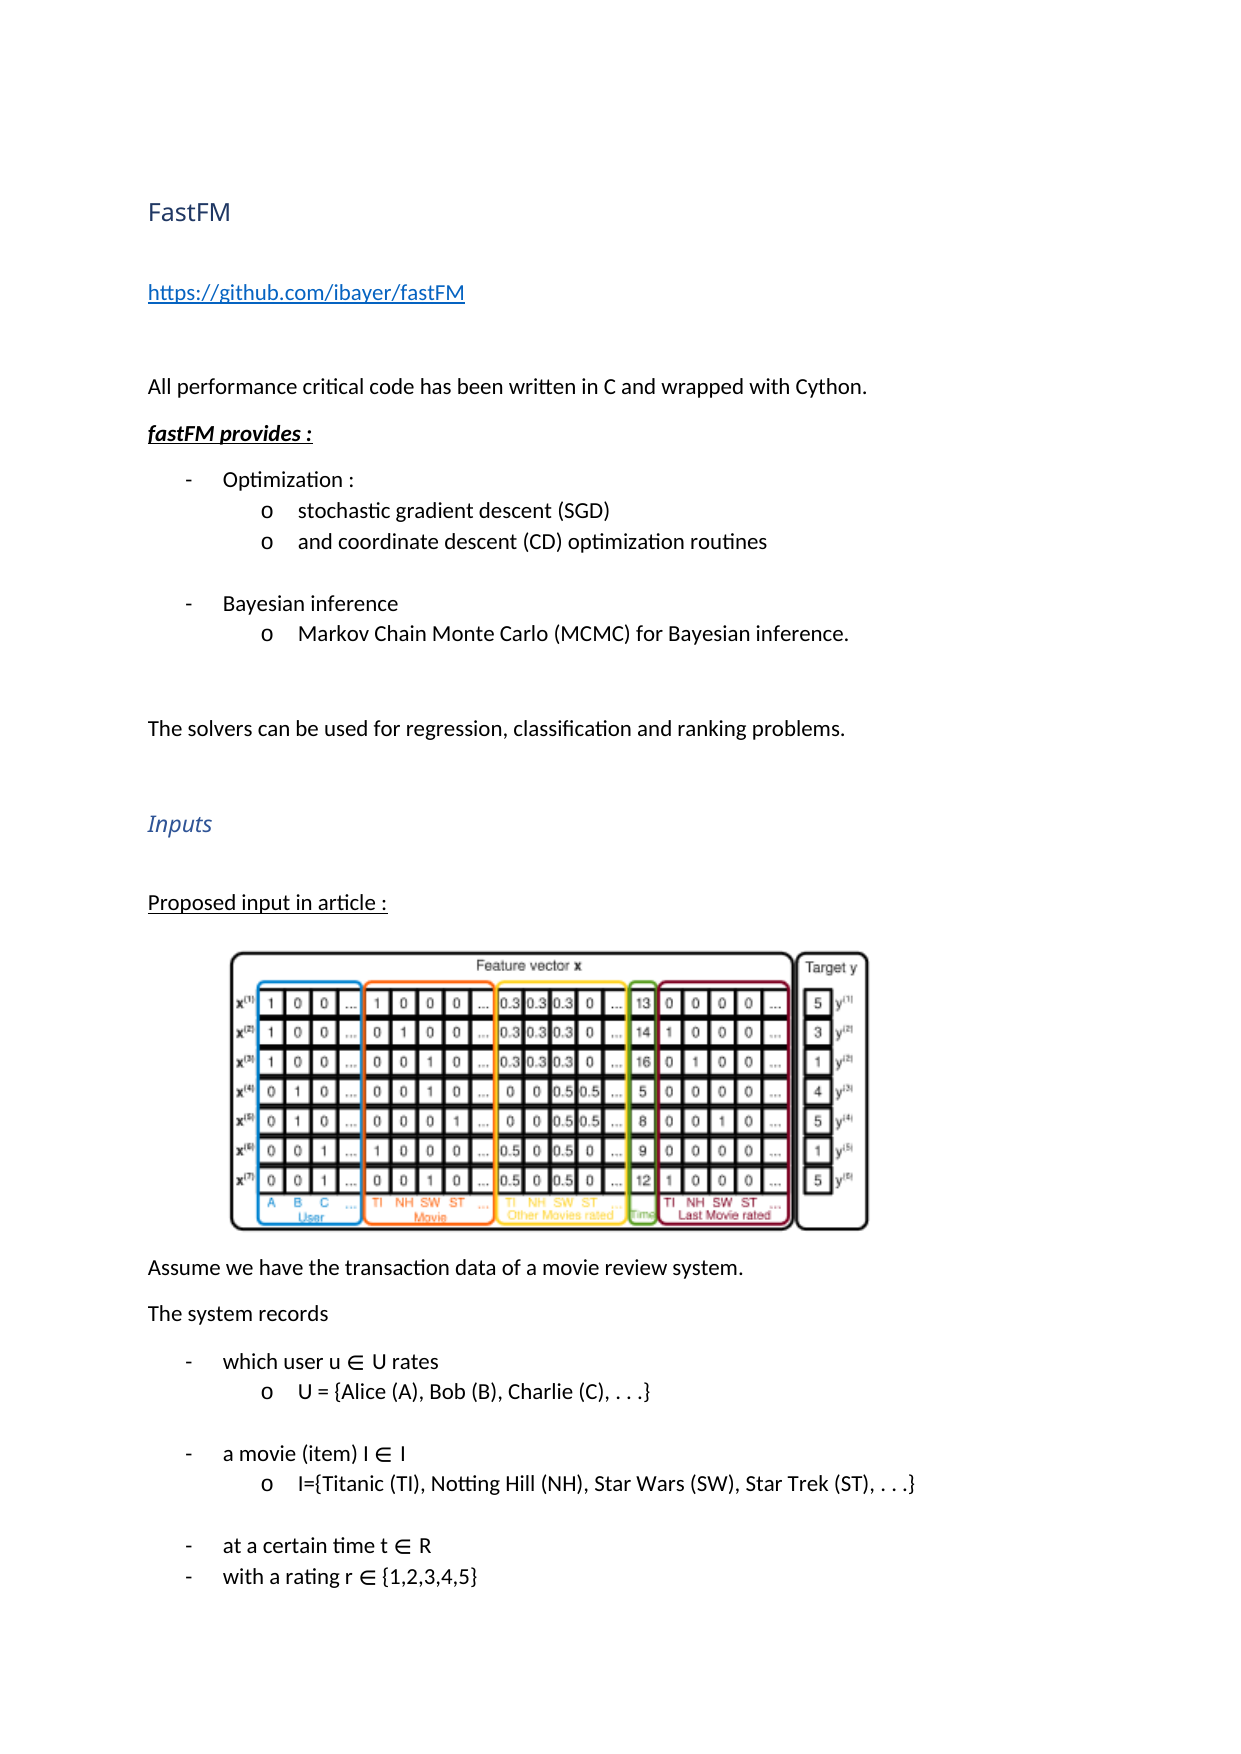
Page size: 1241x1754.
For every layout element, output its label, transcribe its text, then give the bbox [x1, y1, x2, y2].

text Proposed input in article : [148, 888, 1122, 917]
list Optimization : [185, 466, 1122, 494]
text The system records [148, 1299, 1122, 1328]
list a movie (item) I ∈ I [185, 1439, 1122, 1467]
list Bayesian inference [185, 589, 1122, 617]
list U = {Alice (A), Bob (B), Charlie (C), . . .} [260, 1377, 1122, 1406]
list which user u ∈ U rates [185, 1346, 1122, 1375]
list I={Titanic (TI), Notting Hill (NH), Star Wars (SW), Star Trek (ST), . . .} [260, 1469, 1122, 1498]
picture [221, 935, 881, 1234]
subtitle FastFM [148, 194, 1122, 228]
text The solvers can be used for regression, classification and ranking problems. [148, 714, 1122, 742]
text https://github.com/ibayer/fastFM [148, 278, 1122, 306]
list stochastic gradient descent (SGD) [260, 496, 1122, 525]
text All performance critical code has been written in C and wrapped with Cython. [148, 372, 1122, 400]
list at a certain time t ∈ R [185, 1531, 1122, 1559]
text Assume we have the transaction data of a movie review system. [148, 1253, 1122, 1281]
list and coordinate descent (CD) optimization routines [260, 527, 1122, 556]
subtitle Inputs [148, 808, 1122, 839]
list with a rating r ∈ {1,2,3,4,5} [185, 1562, 1122, 1590]
text fastFM provides : [148, 419, 1122, 447]
list Markov Chain Monte Carlo (MCMC) for Bayesian inference. [260, 619, 1122, 648]
